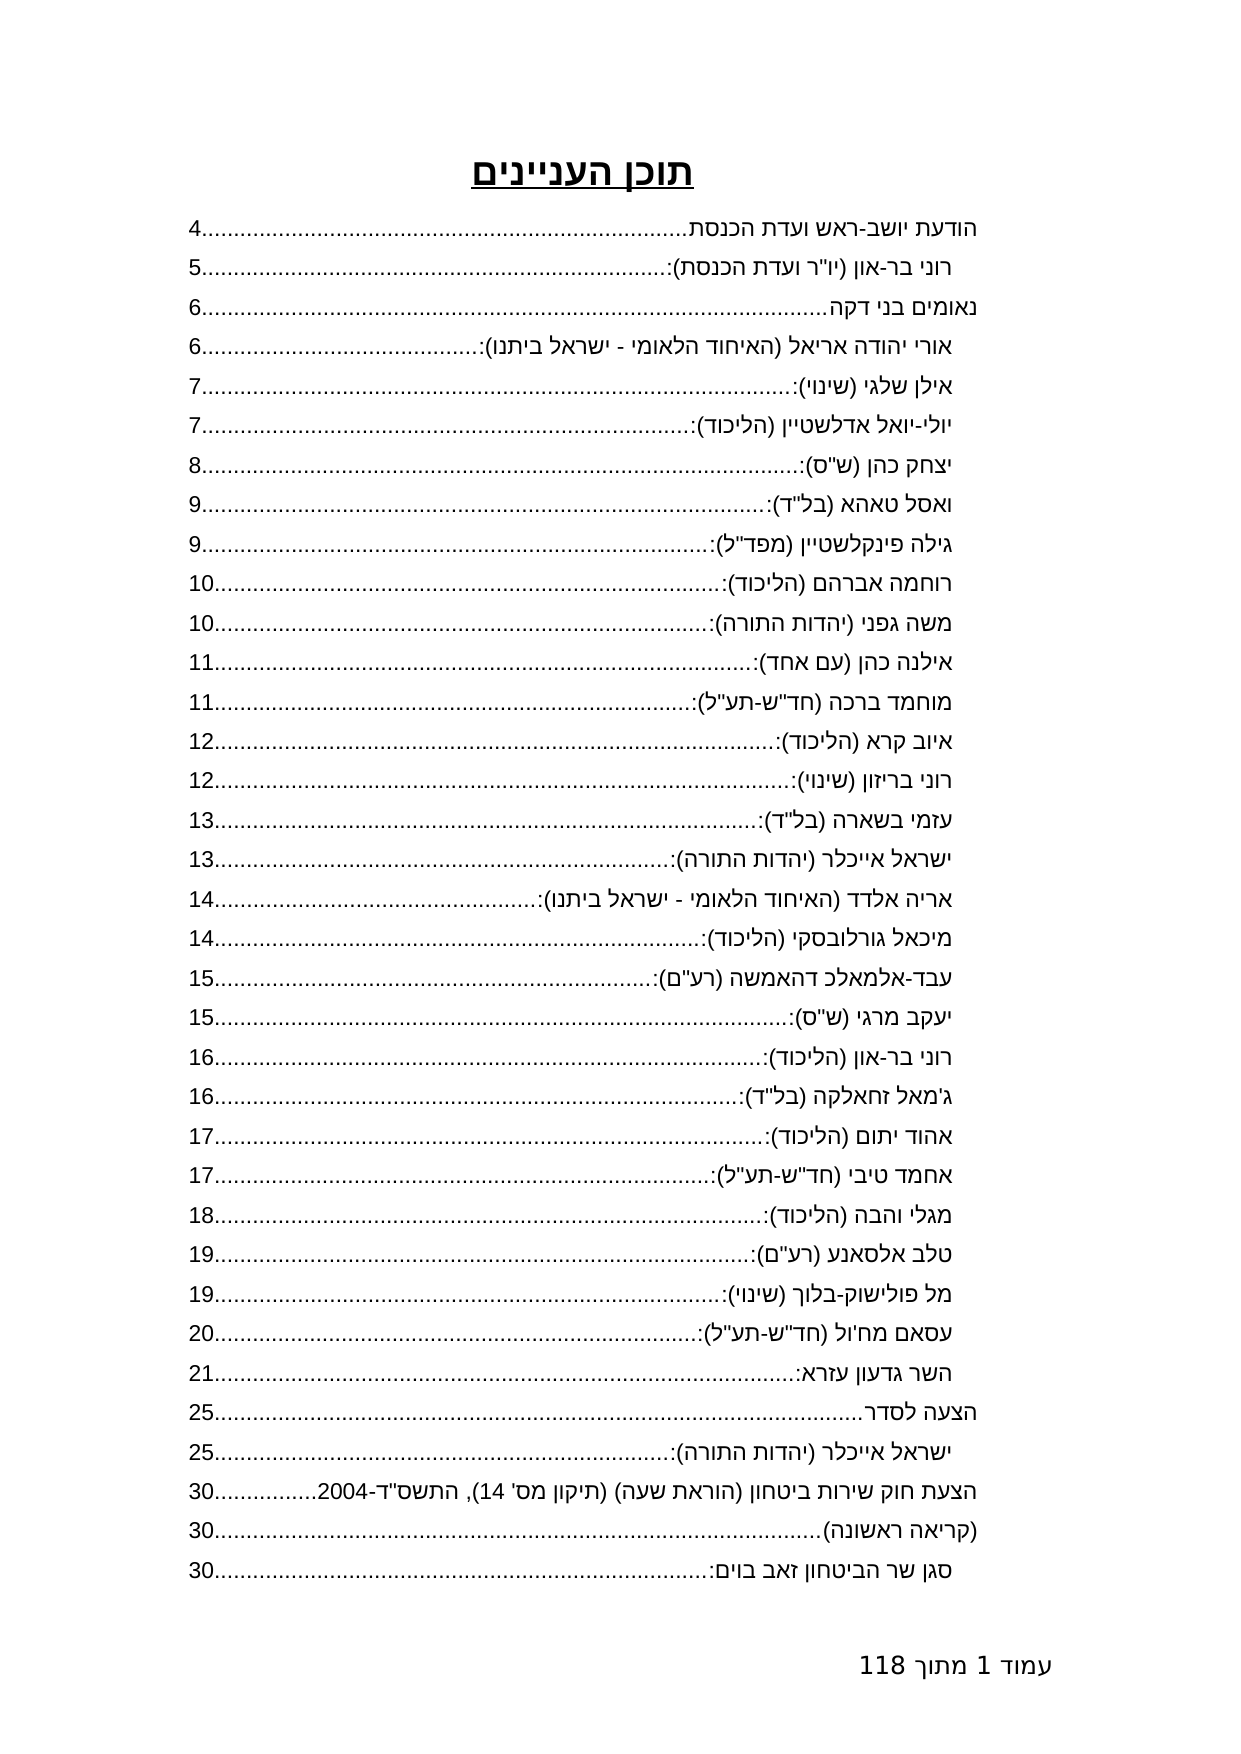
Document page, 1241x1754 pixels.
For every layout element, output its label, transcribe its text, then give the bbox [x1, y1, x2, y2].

text גילה פינקלשטיין (מפד"ל): 9 [187, 531, 1028, 557]
text מיכאל גורלובסקי (הליכוד): 14 [187, 925, 1028, 952]
text מגלי והבה (הליכוד): 18 [187, 1202, 1028, 1228]
text יצחק כהן (ש"ס): 8 [187, 452, 1028, 478]
text סגן שר הביטחון זאב בוים: 30 [187, 1557, 1028, 1583]
text יעקב מרגי (ש"ס): 15 [187, 1004, 1028, 1031]
text עבד-אלמאלכ דהאמשה (רע"ם): 15 [187, 965, 1028, 991]
text ואסל טאהא (בל"ד): 9 [187, 491, 1028, 517]
text עזמי בשארה (בל"ד): 13 [187, 807, 1028, 833]
text ישראל אייכלר (יהדות התורה): 13 [187, 846, 1028, 873]
text רוני בריזון (שינוי): 12 [187, 767, 1028, 794]
text משה גפני (יהדות התורה): 10 [187, 609, 1028, 636]
text מוחמד ברכה (חד"ש-תע"ל): 11 [187, 688, 1028, 715]
text אהוד יתום (הליכוד): 17 [187, 1123, 1028, 1149]
text יולי-יואל אדלשטיין (הליכוד): 7 [187, 412, 1028, 438]
text אילן שלגי (שינוי): 7 [187, 373, 1028, 399]
text טלב אלסאנע (רע"ם): 19 [187, 1241, 1028, 1267]
text הודעת יושב-ראש ועדת הכנסת 4 [187, 215, 1053, 241]
text ישראל אייכלר (יהדות התורה): 25 [187, 1438, 1028, 1465]
text אריה אלדד (האיחוד הלאומי - ישראל ביתנו): 14 [187, 886, 1028, 912]
text תוכן העניינים [187, 150, 1053, 193]
text רוני בר-און (הליכוד): 16 [187, 1044, 1028, 1070]
text אחמד טיבי (חד"ש-תע"ל): 17 [187, 1162, 1028, 1188]
text נאומים בני דקה 6 [187, 294, 1053, 320]
text הצעה לסדר 25 [187, 1399, 1053, 1425]
text אילנה כהן (עם אחד): 11 [187, 649, 1028, 675]
text רוני בר-און (יו"ר ועדת הכנסת): 5 [187, 254, 1028, 281]
text אורי יהודה אריאל (האיחוד הלאומי - ישראל ביתנו): 6 [187, 333, 1028, 359]
text ג'מאל זחאלקה (בל"ד): 16 [187, 1083, 1028, 1109]
text הצעת חוק שירות ביטחון (הוראת שעה) (תיקון מס' 14), התשס"ד-2004 30 [187, 1478, 1053, 1504]
text השר גדעון עזרא: 21 [187, 1359, 1028, 1386]
text עסאם מח'ול (חד"ש-תע"ל): 20 [187, 1320, 1028, 1346]
text (קריאה ראשונה) 30 [187, 1517, 1053, 1544]
text מל פולישוק-בלוך (שינוי): 19 [187, 1281, 1028, 1307]
text איוב קרא (הליכוד): 12 [187, 728, 1028, 754]
text רוחמה אברהם (הליכוד): 10 [187, 570, 1028, 596]
